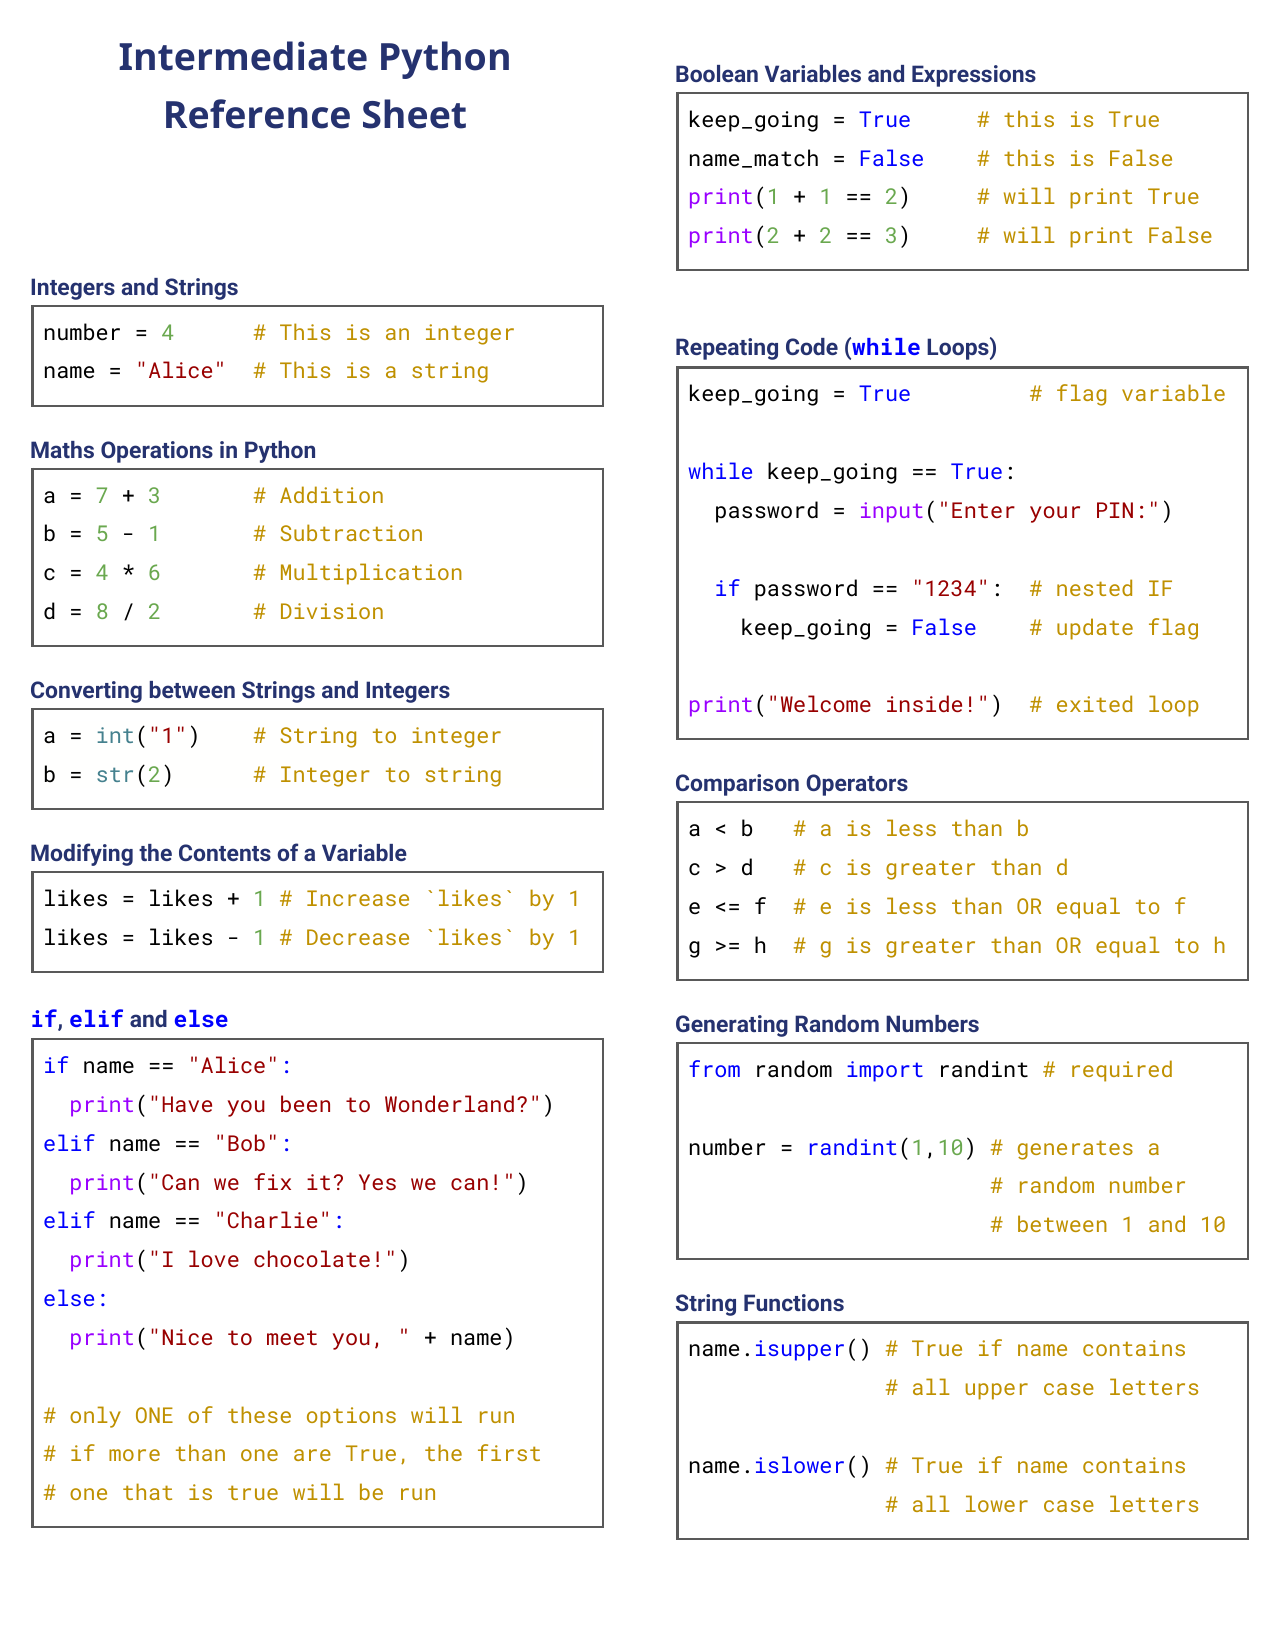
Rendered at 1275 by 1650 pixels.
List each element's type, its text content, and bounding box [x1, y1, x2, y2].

text Intermediate Python Reference Sheet [30, 30, 600, 140]
text if, elif and else [30, 1003, 600, 1033]
table_header name.isupper() # True if name contains # all upper case letters name.islower() # True if name contains # all lower case letters [679, 1324, 1247, 1538]
table_header a < b # a is less than b c > d # c is greater than d e <= f # e is less than OR equal to f g >= h # g is greater than OR equal to h [679, 803, 1247, 979]
table_header keep_going = True # flag variable while keep_going == True: password = input("Enter your PIN:") if password == "1234": # nested IF keep_going = False # update flag print("Welcome inside!") # exited loop [679, 369, 1247, 738]
text Repeating Code (while Loops) [675, 332, 1245, 362]
text Integers and Strings [30, 274, 600, 301]
table_header a = int("1") # String to integer b = str(2) # Integer to string [34, 710, 602, 808]
table_header likes = likes + 1 # Increase `likes` by 1 likes = likes - 1 # Decrease `likes` by 1 [34, 873, 602, 971]
table_header if name == "Alice": print("Have you been to Wonderland?") elif name == "Bob": print("Can we fix it? Yes we can!") elif name == "Charlie": print("I love chocolate!") else: print("Nice to meet you, " + name) # only ONE of these options will run # if more than one are True, the first # one that is true will be run [34, 1040, 602, 1526]
text Generating Random Numbers [675, 1011, 1245, 1038]
text Converting between Strings and Integers [30, 677, 600, 704]
text Comparison Operators [675, 770, 1245, 797]
table_header from random import randint # required number = randint(1,10) # generates a # random number # between 1 and 10 [679, 1044, 1247, 1258]
text Maths Operations in Python [30, 437, 600, 464]
text String Functions [675, 1291, 1245, 1317]
text Boolean Variables and Expressions [675, 61, 1245, 88]
table_header keep_going = True # this is True name_match = False # this is False print(1 + 1 == 2) # will print True print(2 + 2 == 3) # will print False [679, 94, 1247, 269]
table_header number = 4 # This is an integer name = "Alice" # This is a string [34, 307, 602, 404]
table_header a = 7 + 3 # Addition b = 5 - 1 # Subtraction c = 4 * 6 # Multiplication d = 8 / 2 # Division [34, 470, 602, 645]
text Modifying the Contents of a Variable [30, 840, 600, 867]
